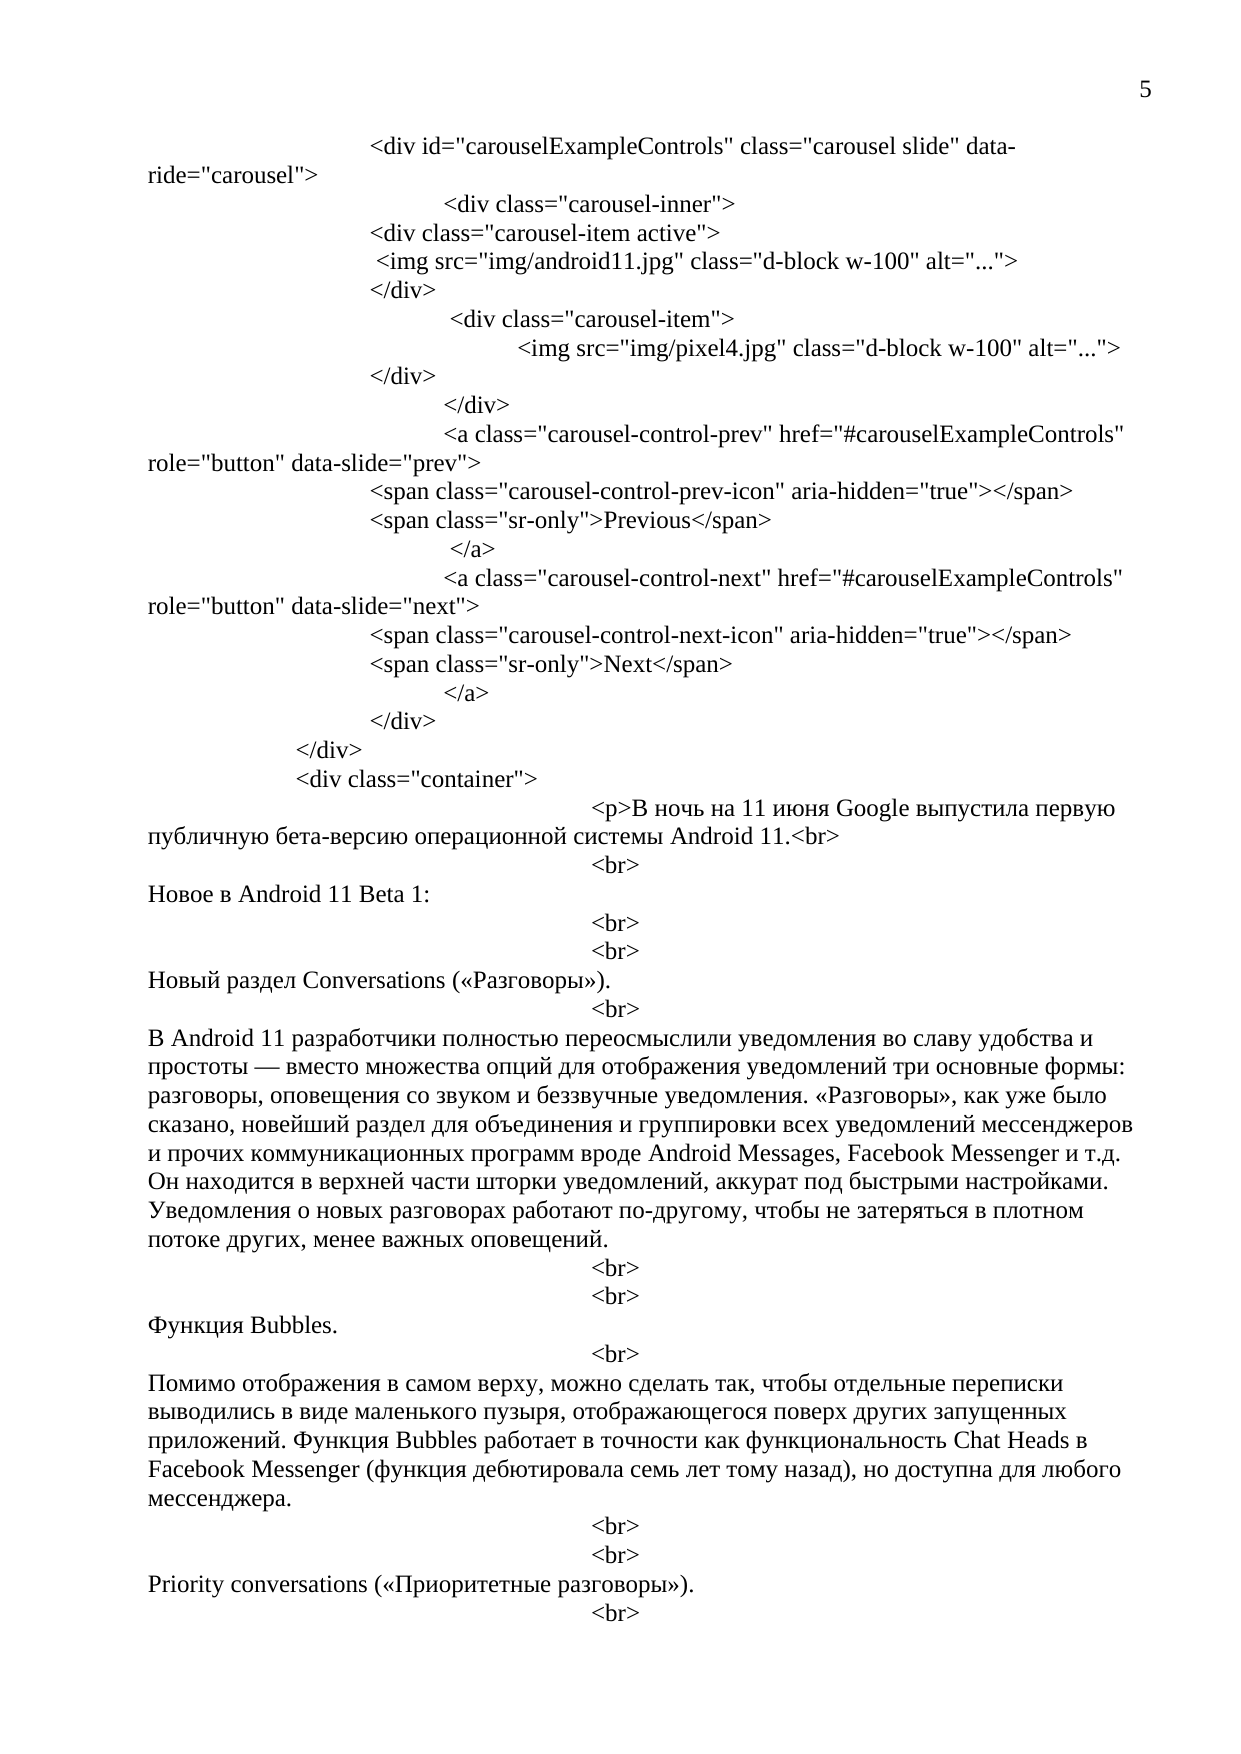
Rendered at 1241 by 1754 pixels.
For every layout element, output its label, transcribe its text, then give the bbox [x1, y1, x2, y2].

text <span class="carousel-control-next-icon" aria-hidden="true"></span> [148, 620, 1152, 649]
text </div> [148, 706, 1152, 735]
text </div> [148, 361, 1152, 390]
text <div class="carousel-item active"> [148, 218, 1152, 246]
text <br> [148, 1598, 1152, 1626]
text <br> [148, 1511, 1152, 1540]
text <div class="carousel-item"> [148, 304, 1152, 333]
text </a> [148, 678, 1152, 706]
text Новое в Android 11 Beta 1: [148, 879, 1152, 908]
text </div> [148, 735, 1152, 764]
text Новый раздел Conversations («Разговоры»). [148, 965, 1152, 994]
text <p>В ночь на 11 июня Google выпустила первую публичную бета-версию операционной системы Android 11.<br> [148, 793, 1152, 850]
text <span class="carousel-control-prev-icon" aria-hidden="true"></span> [148, 476, 1152, 505]
text <img src="img/pixel4.jpg" class="d-block w-100" alt="..."> [148, 333, 1152, 361]
text </div> [148, 275, 1152, 304]
text <a class="carousel-control-next" href="#carouselExampleControls" role="button" data-slide="next"> [148, 563, 1152, 620]
text Помимо отображения в самом верху, можно сделать так, чтобы отдельные переписки выводились в виде маленького пузыря, отображающегося поверх других запущенных приложений. Функция Bubbles работает в точности как функциональность Chat Heads в Facebook Messenger (функция дебютировала семь лет тому назад), но доступна для любого мессенджера. [148, 1368, 1152, 1511]
text <span class="sr-only">Previous</span> [148, 505, 1152, 534]
text <br> [148, 1281, 1152, 1310]
text <span class="sr-only">Next</span> [148, 649, 1152, 678]
text <div class="carousel-inner"> [148, 189, 1152, 218]
text <br> [148, 850, 1152, 879]
text <img src="img/android11.jpg" class="d-block w-100" alt="..."> [148, 246, 1152, 275]
text </div> [148, 390, 1152, 419]
text Функция Bubbles. [148, 1310, 1152, 1339]
text <div id="carouselExampleControls" class="carousel slide" data-ride="carousel"> [148, 131, 1152, 189]
text <br> [148, 1253, 1152, 1281]
text <br> [148, 936, 1152, 965]
text <br> [148, 1540, 1152, 1569]
text </a> [148, 534, 1152, 563]
text Priority conversations («Приоритетные разговоры»). [148, 1569, 1152, 1598]
text <br> [148, 994, 1152, 1023]
text <br> [148, 908, 1152, 936]
text В Android 11 разработчики полностью переосмыслили уведомления во славу удобства и простоты — вместо множества опций для отображения уведомлений три основные формы: разговоры, оповещения со звуком и беззвучные уведомления. «Разговоры», как уже было сказано, новейший раздел для объединения и группировки всех уведомлений мессенджеров и прочих коммуникационных программ вроде Android Messages, Facebook Messenger и т.д. Он находится в верхней части шторки уведомлений, аккурат под быстрыми настройками. Уведомления о новых разговорах работают по-другому, чтобы не затеряться в плотном потоке других, менее важных оповещений. [148, 1023, 1152, 1253]
text <a class="carousel-control-prev" href="#carouselExampleControls" role="button" data-slide="prev"> [148, 419, 1152, 476]
text <div class="container"> [148, 764, 1152, 793]
text <br> [148, 1339, 1152, 1368]
